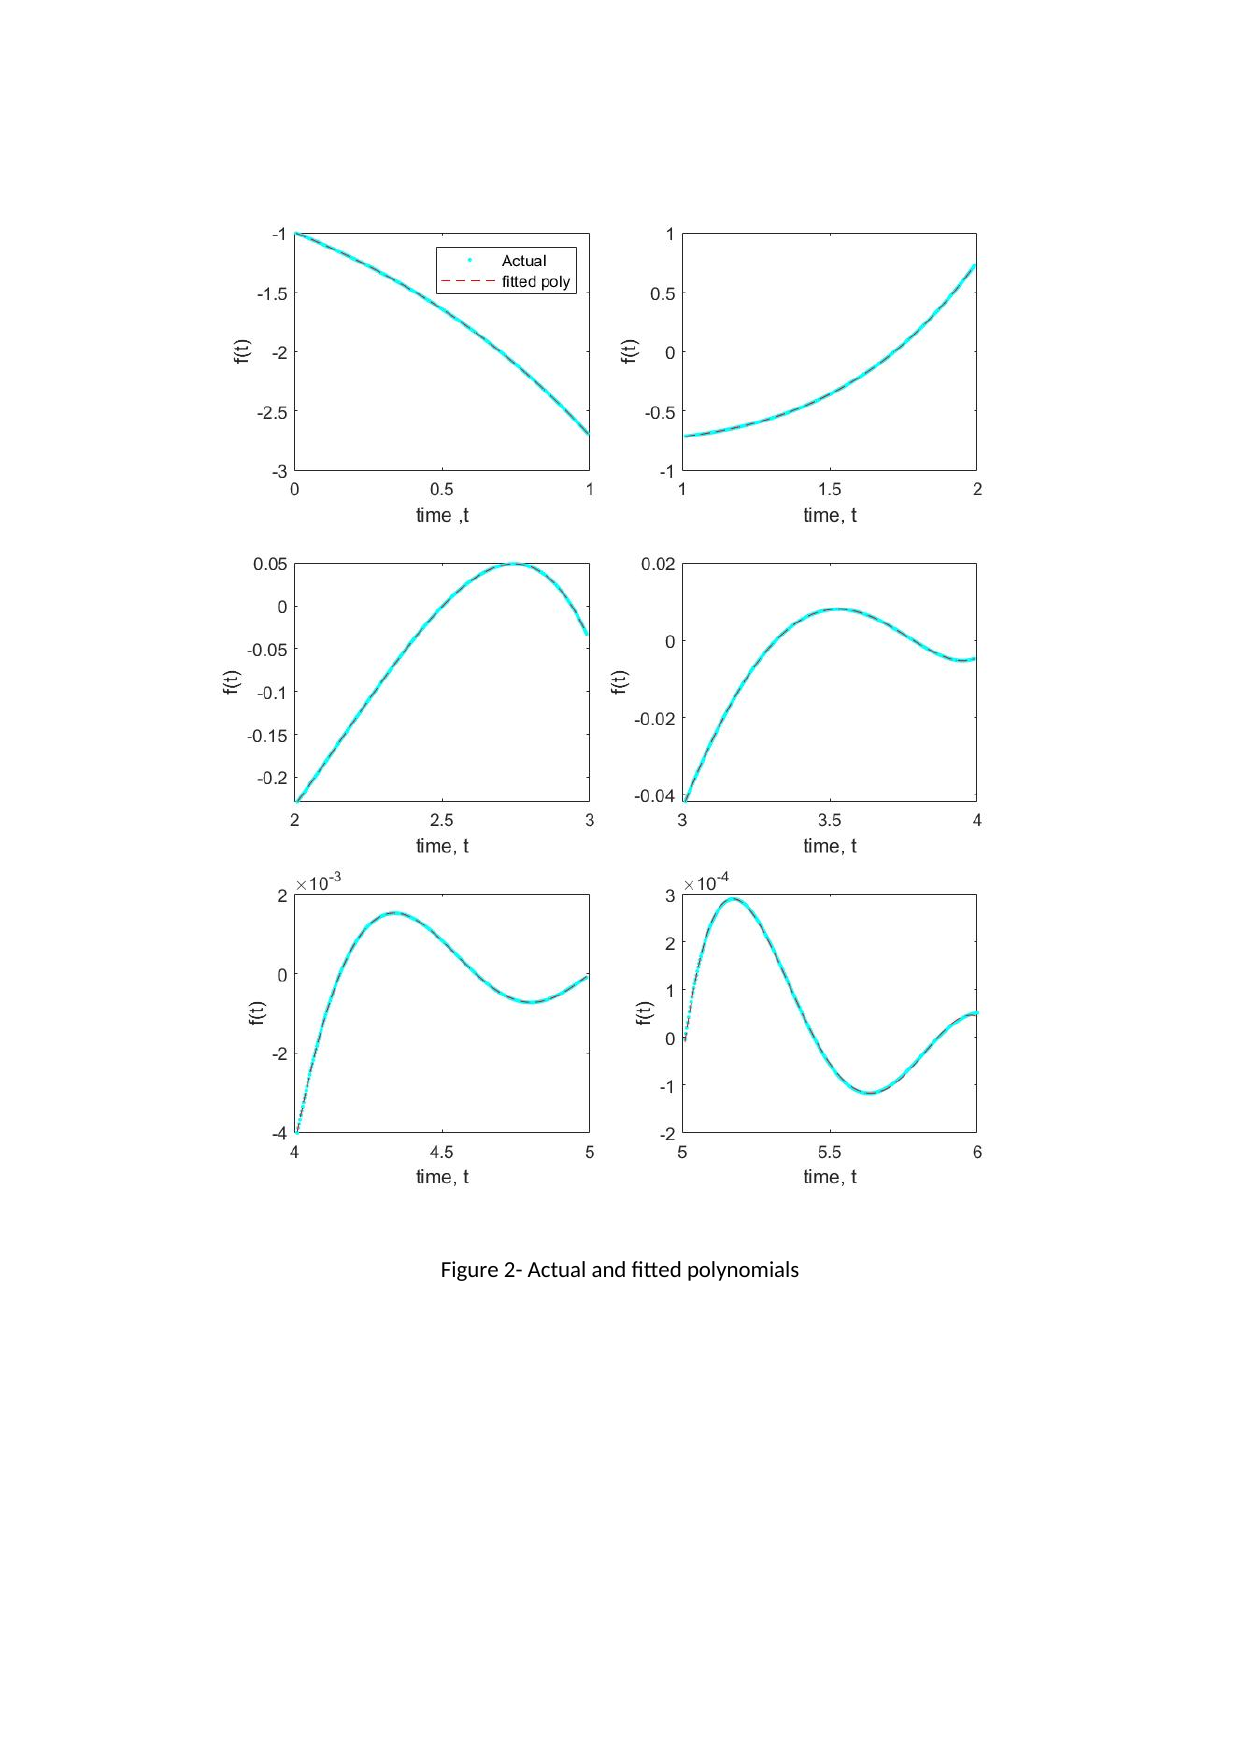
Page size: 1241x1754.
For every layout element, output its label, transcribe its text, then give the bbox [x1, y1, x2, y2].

picture [179, 150, 1061, 1254]
